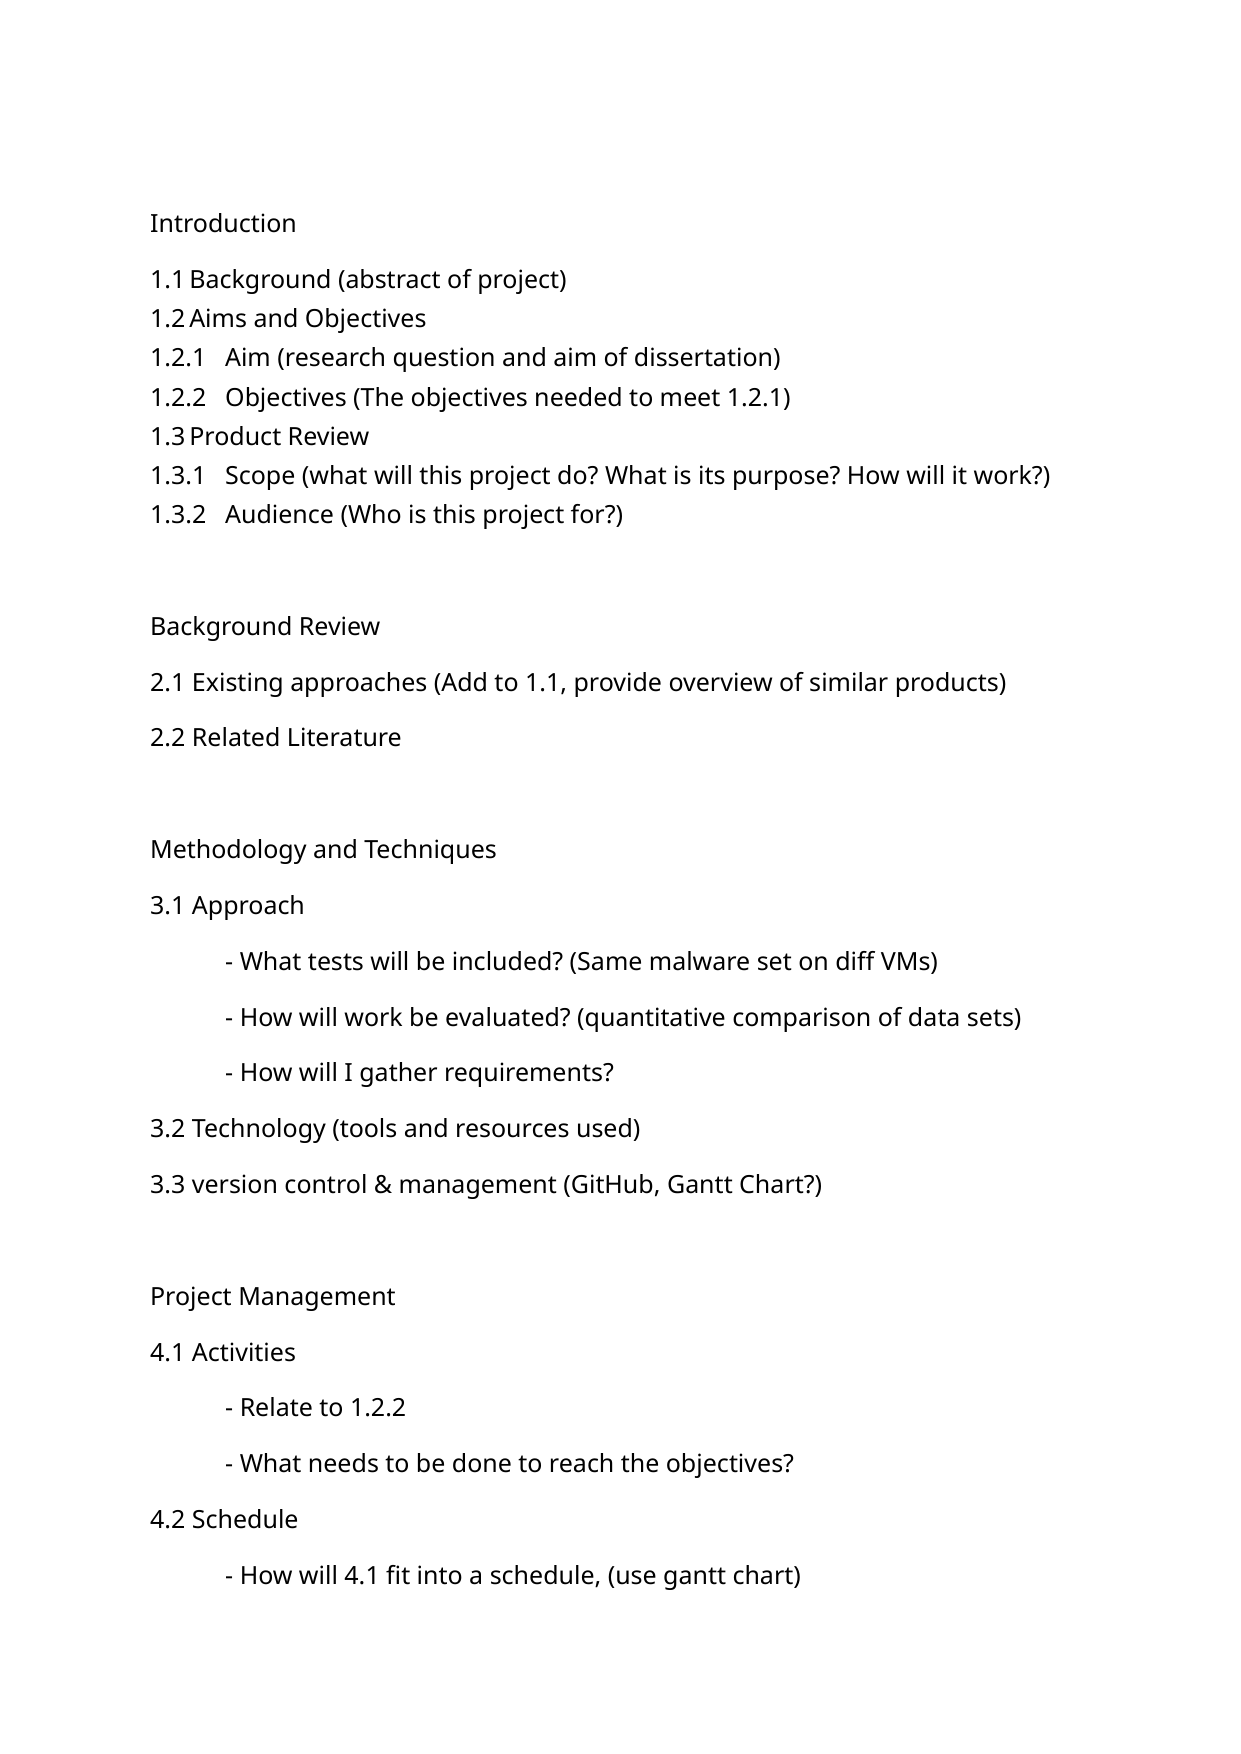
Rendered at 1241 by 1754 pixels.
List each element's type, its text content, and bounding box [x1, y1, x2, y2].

text - What needs to be done to reach the objectives? [150, 1446, 1090, 1480]
text 2.2 Related Literature [150, 720, 1090, 754]
text - How will work be evaluated? (quantitative comparison of data sets) [150, 999, 1090, 1033]
list Product Review [150, 418, 1090, 452]
text 3.3 version control & management (GitHub, Gantt Chart?) [150, 1167, 1090, 1201]
list Aim (research question and aim of dissertation) [150, 340, 1090, 374]
text 2.1 Existing approaches (Add to 1.1, provide overview of similar products) [150, 664, 1090, 698]
text Project Management [150, 1278, 1090, 1312]
text Introduction [150, 206, 1090, 240]
list Objectives (The objectives needed to meet 1.2.1) [150, 379, 1090, 413]
text 4.2 Schedule [150, 1502, 1090, 1536]
list Audience (Who is this project for?) [150, 497, 1090, 531]
list Background (abstract of project) [150, 262, 1090, 296]
list Aims and Objectives [150, 301, 1090, 335]
text - How will 4.1 fit into a schedule, (use gantt chart) [150, 1557, 1090, 1592]
text 3.1 Approach [150, 887, 1090, 922]
text - Relate to 1.2.2 [150, 1390, 1090, 1424]
text - What tests will be included? (Same malware set on diff VMs) [150, 943, 1090, 977]
text - How will I gather requirements? [150, 1055, 1090, 1089]
text Methodology and Techniques [150, 832, 1090, 866]
text 4.1 Activities [150, 1334, 1090, 1368]
text Background Review [150, 608, 1090, 642]
text 3.2 Technology (tools and resources used) [150, 1111, 1090, 1145]
list Scope (what will this project do? What is its purpose? How will it work?) [150, 457, 1090, 492]
